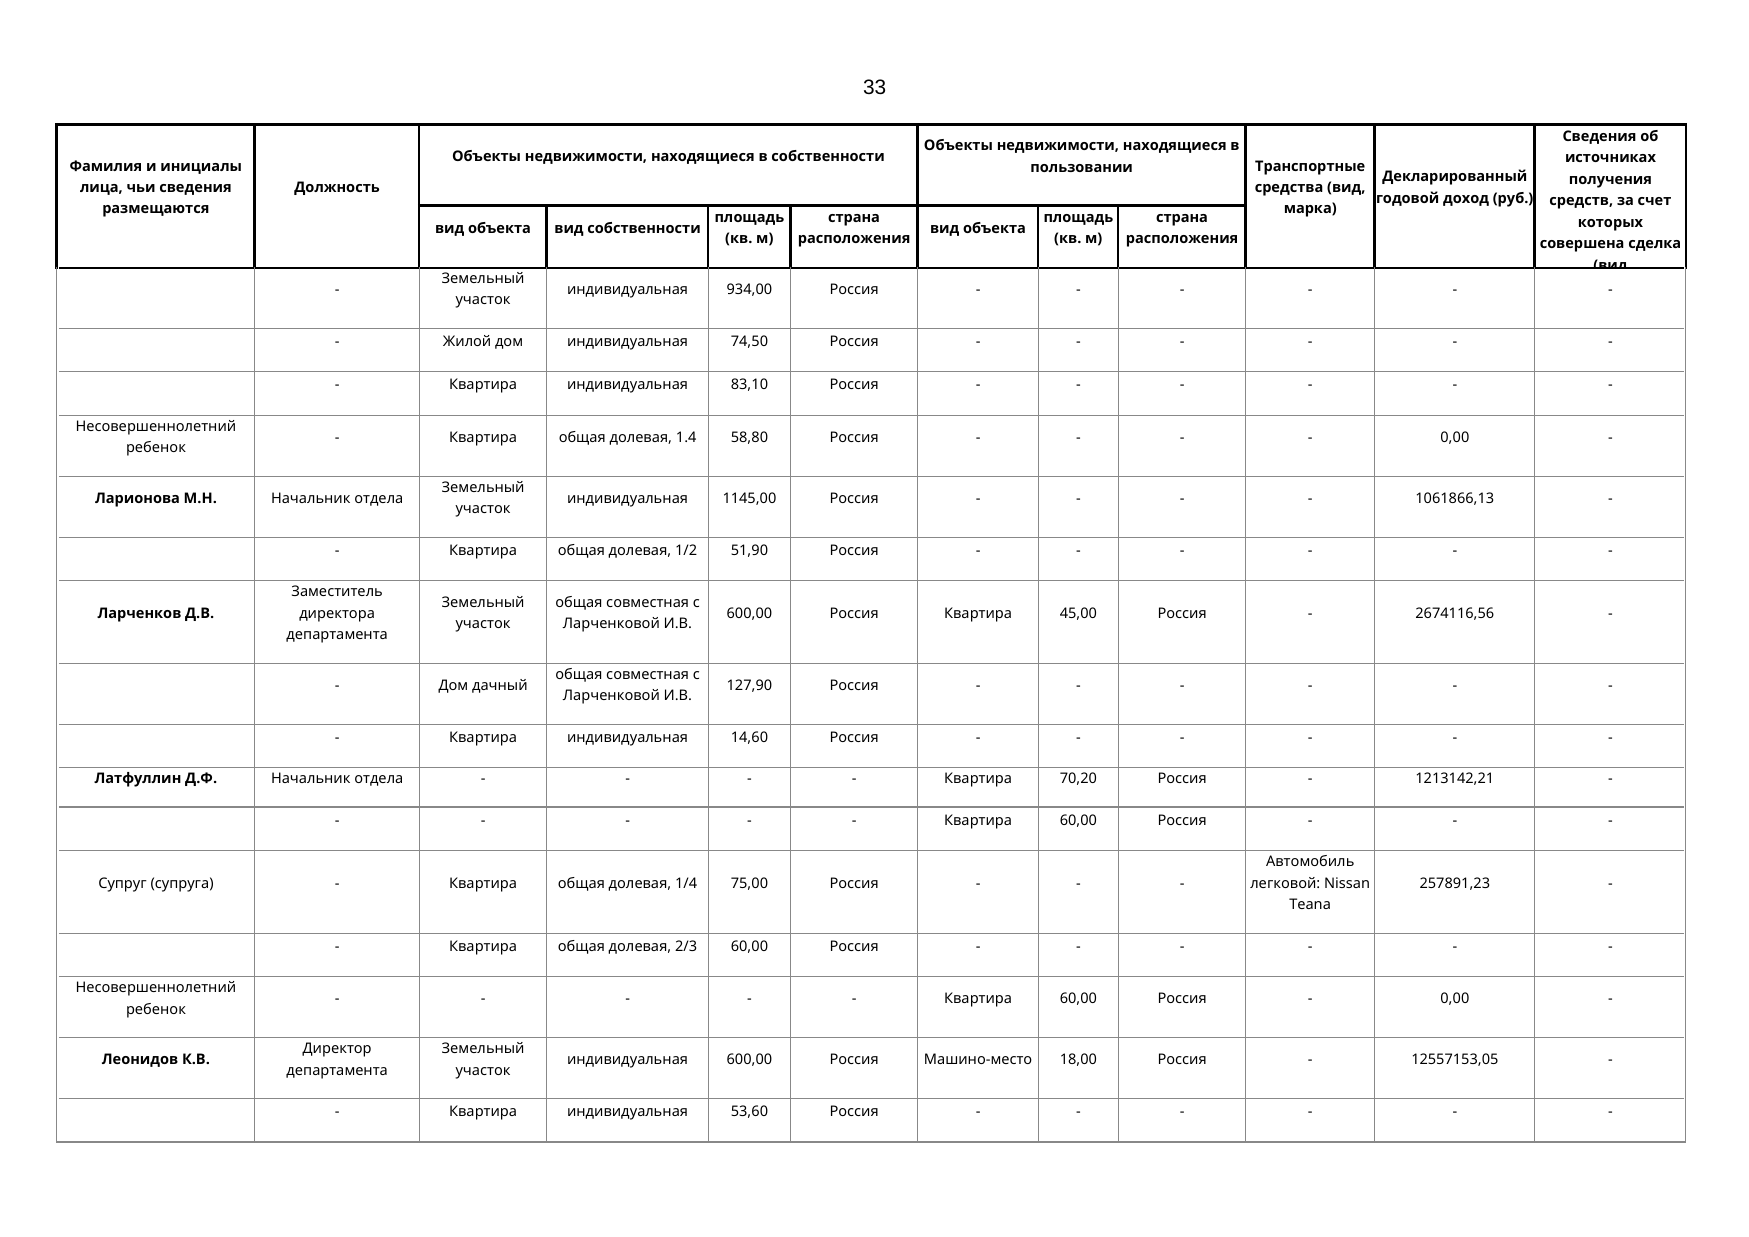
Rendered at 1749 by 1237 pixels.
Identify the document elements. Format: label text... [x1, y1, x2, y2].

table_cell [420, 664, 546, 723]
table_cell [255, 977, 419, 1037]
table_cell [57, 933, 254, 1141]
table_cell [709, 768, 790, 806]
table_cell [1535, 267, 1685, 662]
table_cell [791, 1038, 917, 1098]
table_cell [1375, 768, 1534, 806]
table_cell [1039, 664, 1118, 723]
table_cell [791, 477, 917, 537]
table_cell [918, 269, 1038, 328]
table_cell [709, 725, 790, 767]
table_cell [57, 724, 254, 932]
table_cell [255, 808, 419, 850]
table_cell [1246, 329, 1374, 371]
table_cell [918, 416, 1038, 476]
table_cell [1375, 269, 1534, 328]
table_header Объекты недвижимости, находящиеся в собственности [420, 126, 916, 204]
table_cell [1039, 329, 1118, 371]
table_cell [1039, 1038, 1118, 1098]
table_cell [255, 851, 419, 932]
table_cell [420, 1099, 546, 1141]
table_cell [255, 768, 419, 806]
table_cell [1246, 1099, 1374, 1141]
table_header Фамилия и инициалы лица, чьи сведения размещаются [58, 126, 253, 267]
table_cell площадь (кв. м) [709, 207, 789, 267]
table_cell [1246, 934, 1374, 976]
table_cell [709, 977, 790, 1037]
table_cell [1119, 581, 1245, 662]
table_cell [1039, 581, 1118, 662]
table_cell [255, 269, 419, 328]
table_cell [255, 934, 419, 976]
table_header Должность [256, 126, 418, 267]
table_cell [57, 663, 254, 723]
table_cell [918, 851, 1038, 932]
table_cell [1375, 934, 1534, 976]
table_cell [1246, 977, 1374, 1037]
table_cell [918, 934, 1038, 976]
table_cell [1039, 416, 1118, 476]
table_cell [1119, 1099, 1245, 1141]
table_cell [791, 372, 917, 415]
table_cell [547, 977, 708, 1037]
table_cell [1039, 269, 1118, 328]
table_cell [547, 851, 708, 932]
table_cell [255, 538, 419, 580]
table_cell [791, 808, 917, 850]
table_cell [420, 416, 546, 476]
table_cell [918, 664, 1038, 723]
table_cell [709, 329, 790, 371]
table_cell вид объекта [919, 207, 1037, 267]
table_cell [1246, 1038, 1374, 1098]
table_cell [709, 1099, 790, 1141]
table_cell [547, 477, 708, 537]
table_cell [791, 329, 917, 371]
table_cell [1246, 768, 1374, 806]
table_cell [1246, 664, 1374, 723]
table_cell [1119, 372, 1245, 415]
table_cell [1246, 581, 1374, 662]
table_cell вид объекта [420, 207, 545, 267]
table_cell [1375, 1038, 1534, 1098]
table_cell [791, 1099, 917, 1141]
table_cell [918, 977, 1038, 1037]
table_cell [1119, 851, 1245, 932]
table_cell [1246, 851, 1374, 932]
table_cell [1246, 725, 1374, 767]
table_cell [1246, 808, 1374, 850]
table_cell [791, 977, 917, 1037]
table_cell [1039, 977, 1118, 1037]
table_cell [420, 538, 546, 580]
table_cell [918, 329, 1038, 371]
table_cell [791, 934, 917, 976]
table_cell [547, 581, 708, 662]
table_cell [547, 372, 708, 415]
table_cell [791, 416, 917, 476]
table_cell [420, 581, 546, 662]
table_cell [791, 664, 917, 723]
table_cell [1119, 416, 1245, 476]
table_cell страна расположения [1119, 207, 1244, 267]
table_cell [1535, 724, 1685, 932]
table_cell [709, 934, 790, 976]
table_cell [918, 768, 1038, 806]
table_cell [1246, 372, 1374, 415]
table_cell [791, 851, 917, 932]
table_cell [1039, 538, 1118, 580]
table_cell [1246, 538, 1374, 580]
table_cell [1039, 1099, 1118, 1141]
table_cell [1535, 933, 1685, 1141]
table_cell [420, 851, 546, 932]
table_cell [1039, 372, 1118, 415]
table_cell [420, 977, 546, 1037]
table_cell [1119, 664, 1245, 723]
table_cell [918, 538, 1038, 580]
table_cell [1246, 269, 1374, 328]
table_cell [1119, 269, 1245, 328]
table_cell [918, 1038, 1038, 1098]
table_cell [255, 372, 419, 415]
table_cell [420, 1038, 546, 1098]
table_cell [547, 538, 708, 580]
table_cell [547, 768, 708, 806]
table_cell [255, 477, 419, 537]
table_header Объекты недвижимости, находящиеся в пользовании [919, 126, 1244, 204]
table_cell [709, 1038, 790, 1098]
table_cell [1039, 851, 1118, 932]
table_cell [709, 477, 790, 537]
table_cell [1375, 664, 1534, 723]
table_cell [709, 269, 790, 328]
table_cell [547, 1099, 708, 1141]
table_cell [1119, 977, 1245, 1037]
table_header Сведения об источниках получения средств, за счет которых совершена сделка (вид приобретенного имущества, источники) [1536, 126, 1685, 267]
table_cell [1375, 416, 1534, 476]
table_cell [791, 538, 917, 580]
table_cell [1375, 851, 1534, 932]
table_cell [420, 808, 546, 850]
table_cell площадь (кв. м) [1039, 207, 1117, 267]
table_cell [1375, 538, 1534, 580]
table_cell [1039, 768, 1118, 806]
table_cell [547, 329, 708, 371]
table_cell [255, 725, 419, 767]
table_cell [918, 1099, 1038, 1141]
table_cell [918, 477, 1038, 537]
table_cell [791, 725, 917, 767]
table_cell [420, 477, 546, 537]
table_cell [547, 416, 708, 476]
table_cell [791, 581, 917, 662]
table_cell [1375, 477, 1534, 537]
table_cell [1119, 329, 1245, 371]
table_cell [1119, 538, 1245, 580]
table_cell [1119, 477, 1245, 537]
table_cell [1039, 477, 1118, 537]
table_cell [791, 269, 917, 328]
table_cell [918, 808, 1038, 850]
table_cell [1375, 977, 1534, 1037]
table_header Транспортные средства (вид, марка) [1247, 126, 1373, 267]
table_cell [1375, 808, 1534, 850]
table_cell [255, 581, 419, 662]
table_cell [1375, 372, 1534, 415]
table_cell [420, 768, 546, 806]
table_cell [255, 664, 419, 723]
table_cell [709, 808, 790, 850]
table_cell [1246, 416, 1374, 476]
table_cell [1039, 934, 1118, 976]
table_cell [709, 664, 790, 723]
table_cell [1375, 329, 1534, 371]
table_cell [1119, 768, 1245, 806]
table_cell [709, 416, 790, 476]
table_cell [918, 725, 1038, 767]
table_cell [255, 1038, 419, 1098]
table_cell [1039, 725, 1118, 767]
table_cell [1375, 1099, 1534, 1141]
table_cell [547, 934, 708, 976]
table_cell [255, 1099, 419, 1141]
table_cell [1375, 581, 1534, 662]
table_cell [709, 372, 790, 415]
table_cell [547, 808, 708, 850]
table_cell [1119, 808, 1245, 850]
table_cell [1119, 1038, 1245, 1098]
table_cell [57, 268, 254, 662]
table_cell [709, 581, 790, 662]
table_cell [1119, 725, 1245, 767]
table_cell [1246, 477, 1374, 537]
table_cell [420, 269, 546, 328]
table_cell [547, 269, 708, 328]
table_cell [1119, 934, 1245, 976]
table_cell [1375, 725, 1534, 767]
table_cell вид собственности [548, 207, 707, 267]
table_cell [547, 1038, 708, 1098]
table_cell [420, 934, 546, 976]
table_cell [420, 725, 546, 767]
table_header Декларированный годовой доход (руб.) [1376, 126, 1533, 267]
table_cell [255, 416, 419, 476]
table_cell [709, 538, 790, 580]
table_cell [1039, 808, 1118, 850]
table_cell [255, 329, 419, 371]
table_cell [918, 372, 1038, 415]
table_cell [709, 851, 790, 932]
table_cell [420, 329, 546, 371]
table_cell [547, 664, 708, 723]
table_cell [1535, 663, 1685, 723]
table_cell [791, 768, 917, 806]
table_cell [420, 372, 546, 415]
table_cell страна расположения [792, 207, 916, 267]
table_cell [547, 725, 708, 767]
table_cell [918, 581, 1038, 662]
